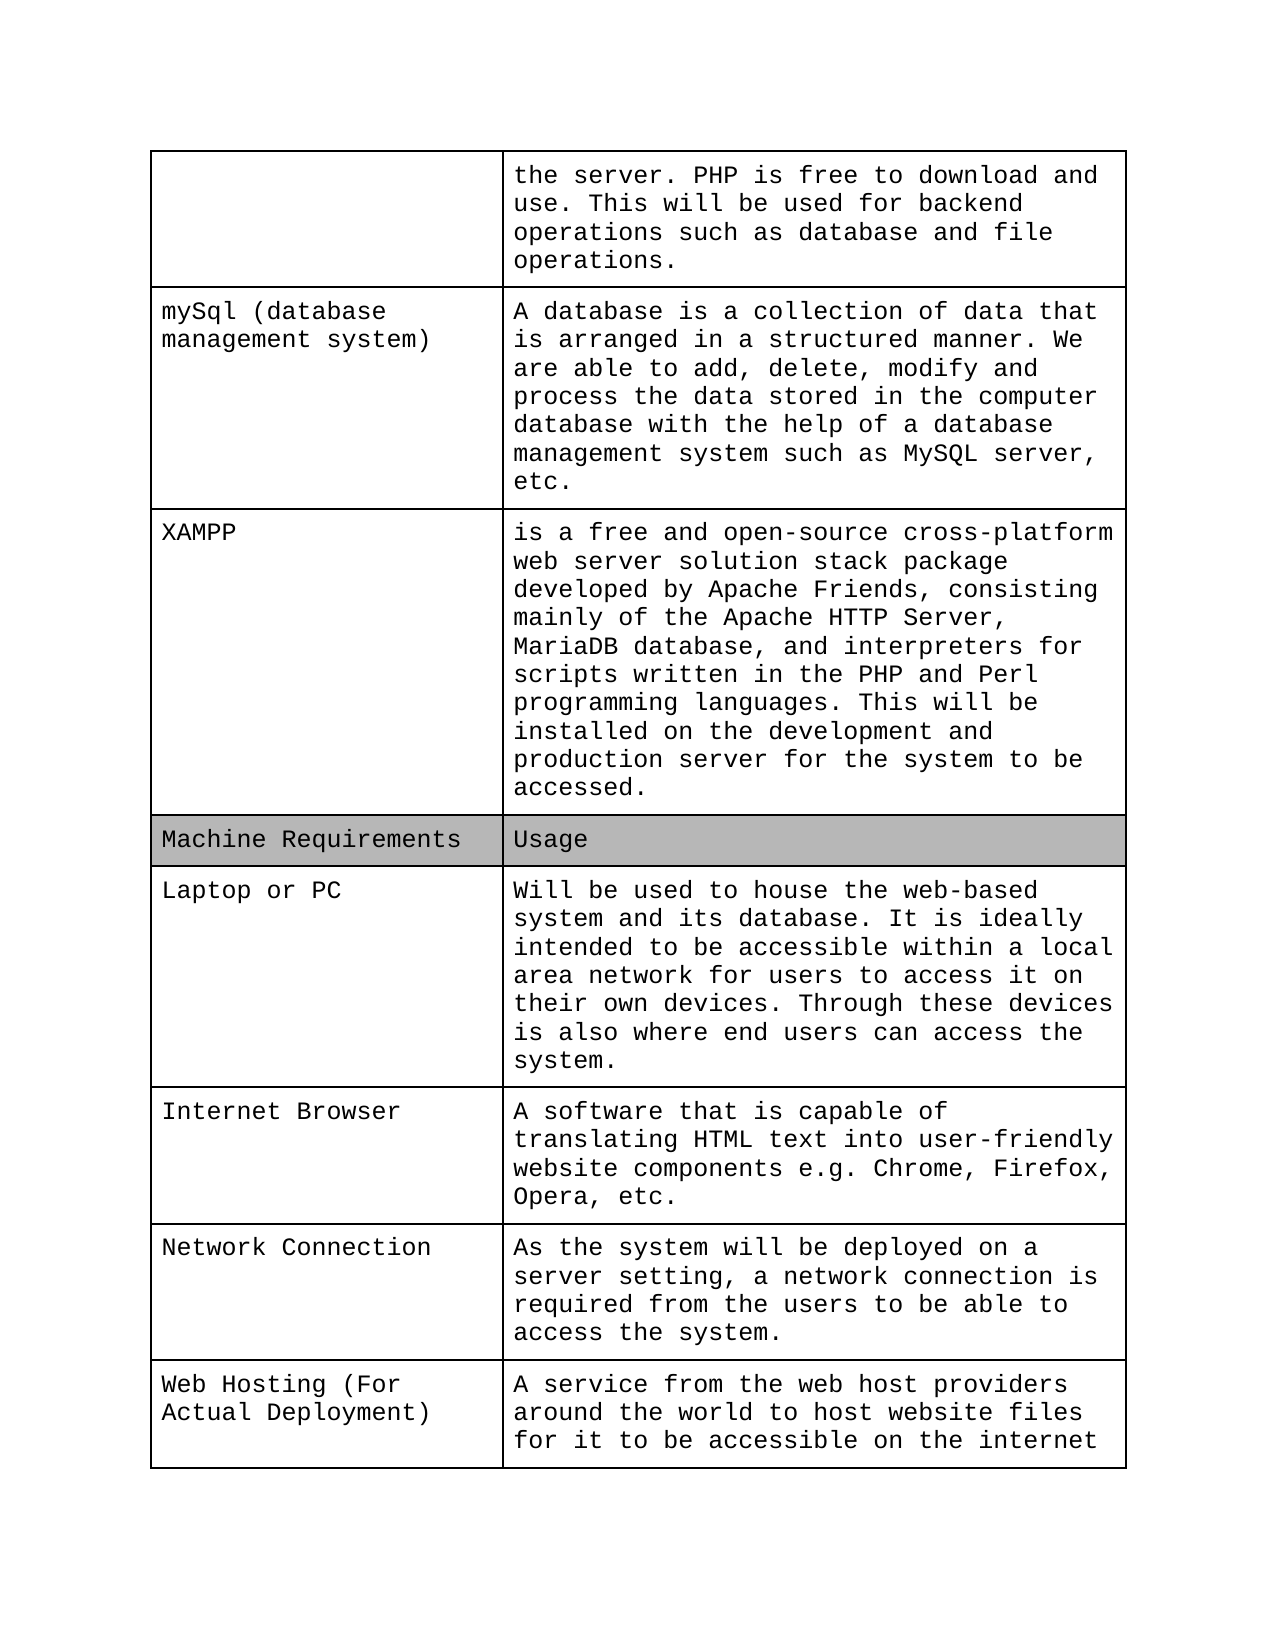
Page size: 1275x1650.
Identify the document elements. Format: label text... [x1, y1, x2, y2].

table_cell A software that is capable of translating HTML text into user-friendly website components e.g. Chrome, Firefox, Opera, etc. [504, 1088, 1125, 1222]
table_cell mySql (database management system) [152, 288, 502, 507]
table_cell XAMPP [152, 510, 502, 814]
table_cell Internet Browser [152, 1088, 502, 1222]
table_cell As the system will be deployed on a server setting, a network connection is required from the users to be able to access the system. [504, 1225, 1125, 1359]
table_cell Will be used to house the web-based system and its database. It is ideally intended to be accessible within a local area network for users to access it on their own devices. Through these devices is also where end users can access the system. [504, 867, 1125, 1086]
table_cell Network Connection [152, 1225, 502, 1359]
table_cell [504, 152, 1125, 286]
table_cell is a free and open-source cross-platform web server solution stack package developed by Apache Friends, consisting mainly of the Apache HTTP Server, MariaDB database, and interpreters for scripts written in the PHP and Perl programming languages. This will be installed on the development and production server for the system to be accessed. [504, 510, 1125, 814]
table_cell Machine Requirements [152, 816, 502, 865]
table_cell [152, 152, 502, 286]
table_cell A service from the web host providers around the world to host website files for it to be accessible on the internet [504, 1361, 1125, 1467]
table_cell Web Hosting (For Actual Deployment) [152, 1361, 502, 1467]
table_cell Laptop or PC [152, 867, 502, 1086]
table_cell A database is a collection of data that is arranged in a structured manner. We are able to add, delete, modify and process the data stored in the computer database with the help of a database management system such as MySQL server, etc. [504, 288, 1125, 507]
table_cell Usage [504, 816, 1125, 865]
